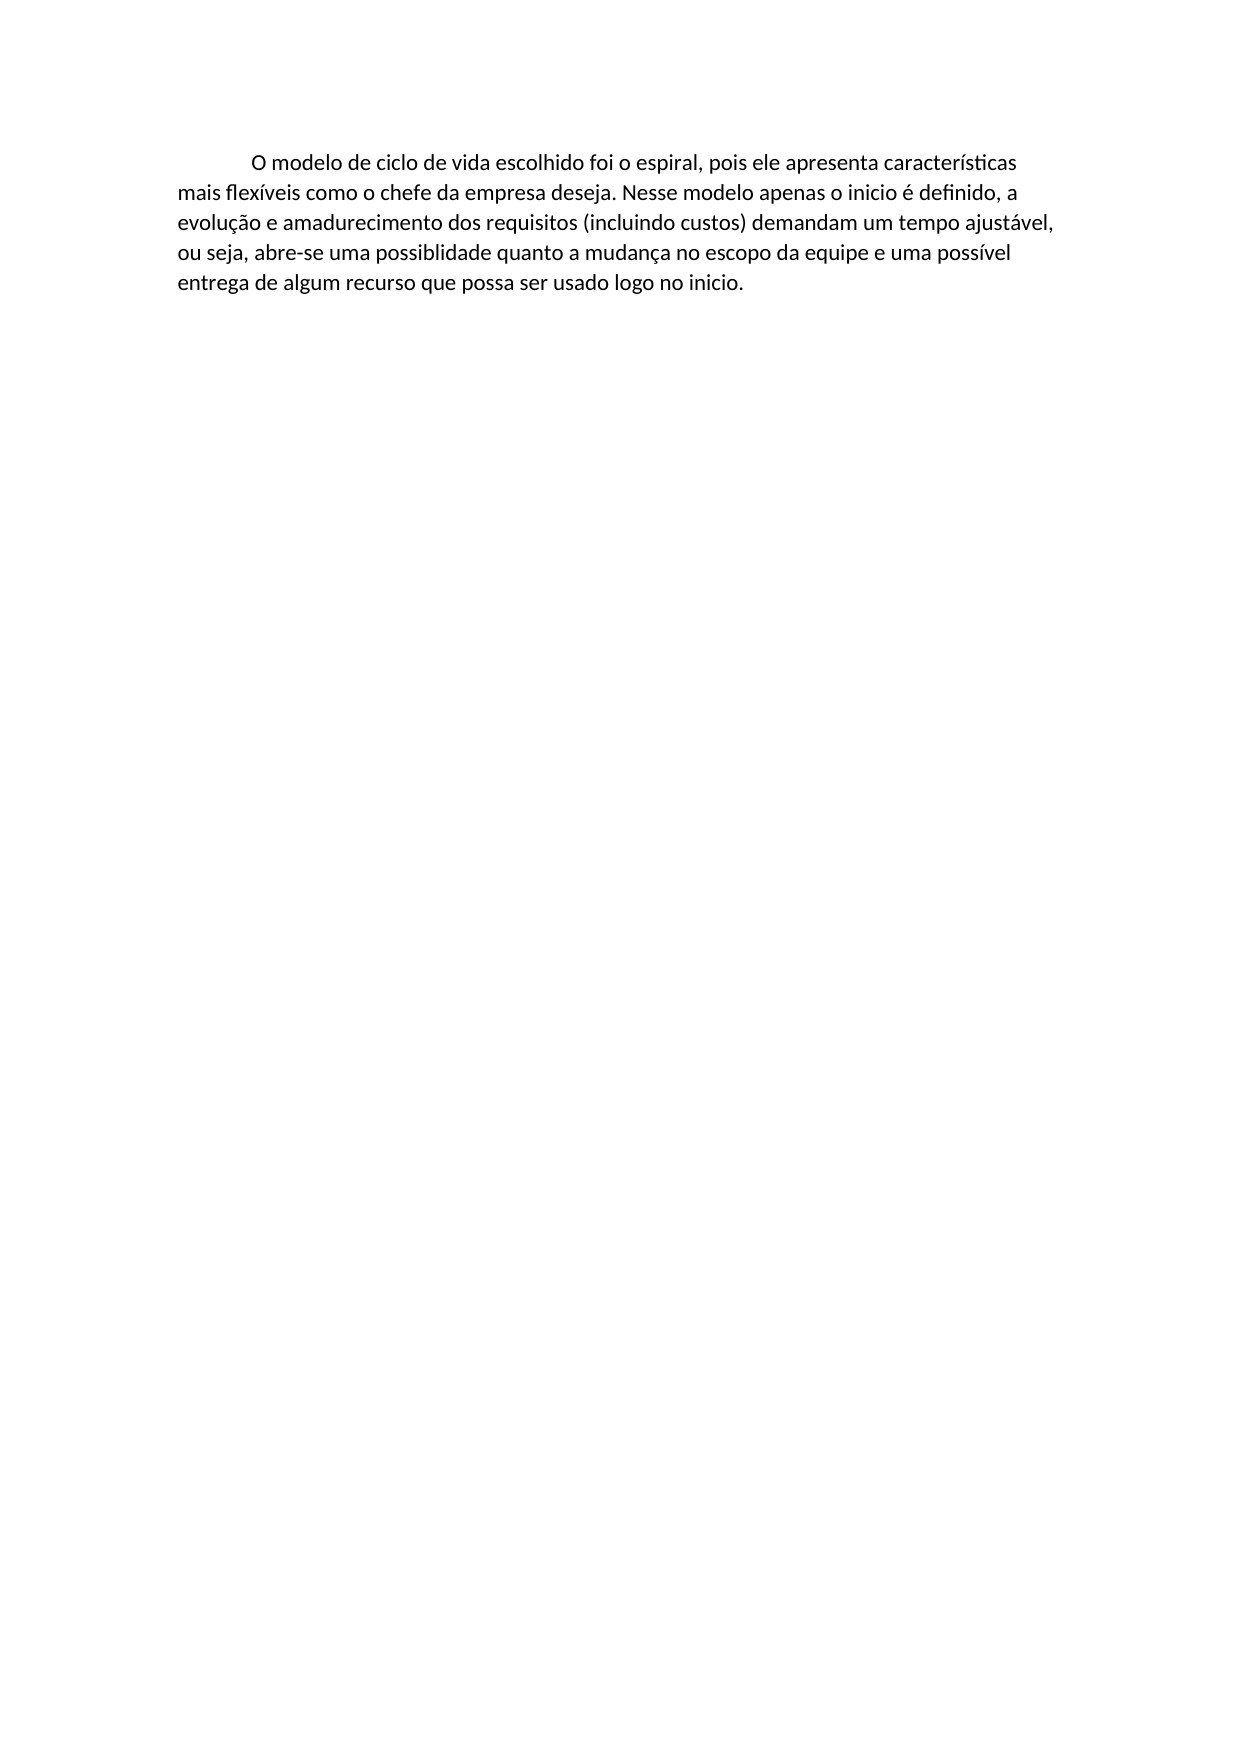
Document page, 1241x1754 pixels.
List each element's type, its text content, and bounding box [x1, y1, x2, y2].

text O modelo de ciclo de vida escolhido foi o espiral, pois ele apresenta características mais flexíveis como o chefe da empresa deseja. Nesse modelo apenas o inicio é definido, a evolução e amadurecimento dos requisitos (incluindo custos) demandam um tempo ajustável, ou seja, abre-se uma possiblidade quanto a mudança no escopo da equipe e uma possível entrega de algum recurso que possa ser usado logo no inicio. [177, 148, 1063, 296]
